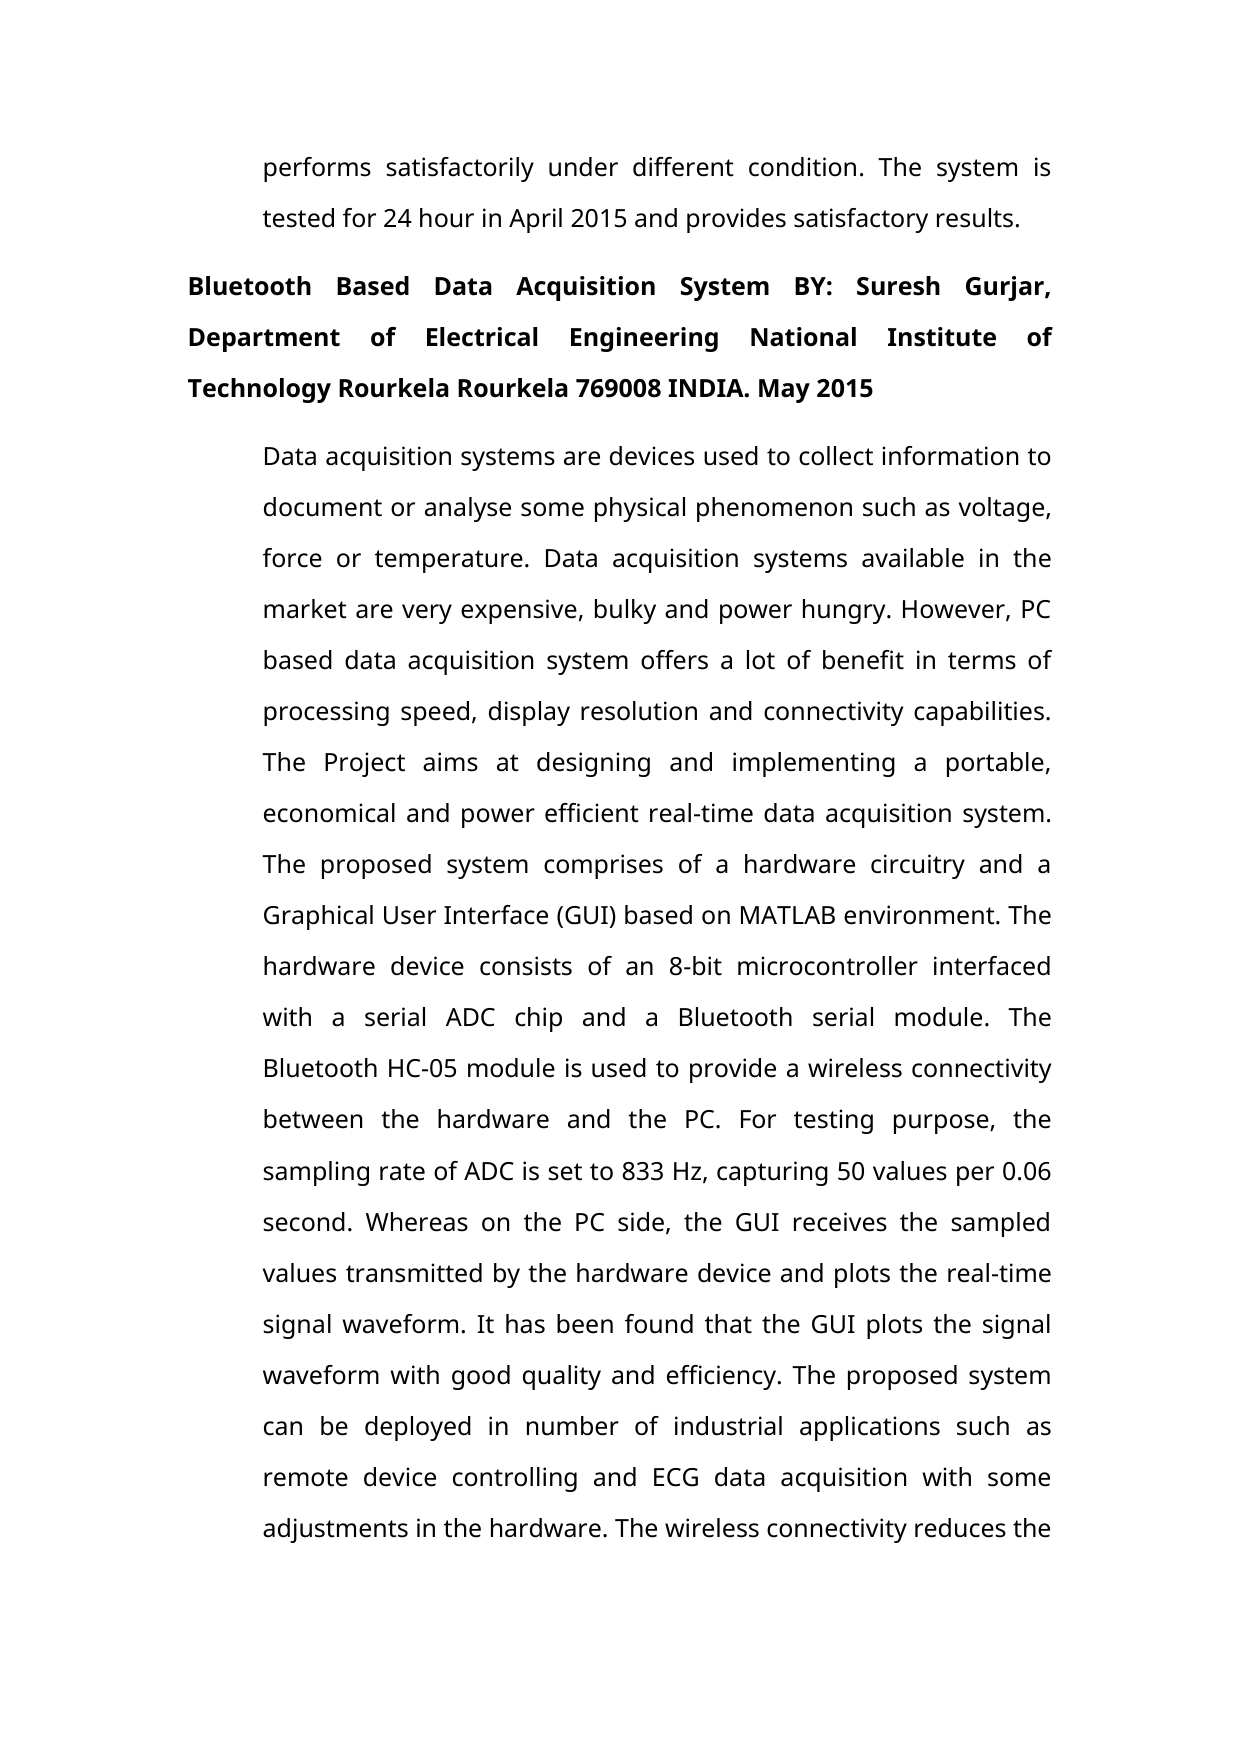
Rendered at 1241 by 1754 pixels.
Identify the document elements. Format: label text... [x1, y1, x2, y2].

list Bluetooth Based Data Acquisition System BY: Suresh Gurjar, Department of Electrical Engineering National Institute of Technology Rourkela Rourkela 769008 INDIA. May 2015 [187, 269, 1053, 405]
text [262, 438, 1053, 1544]
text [262, 150, 1053, 235]
